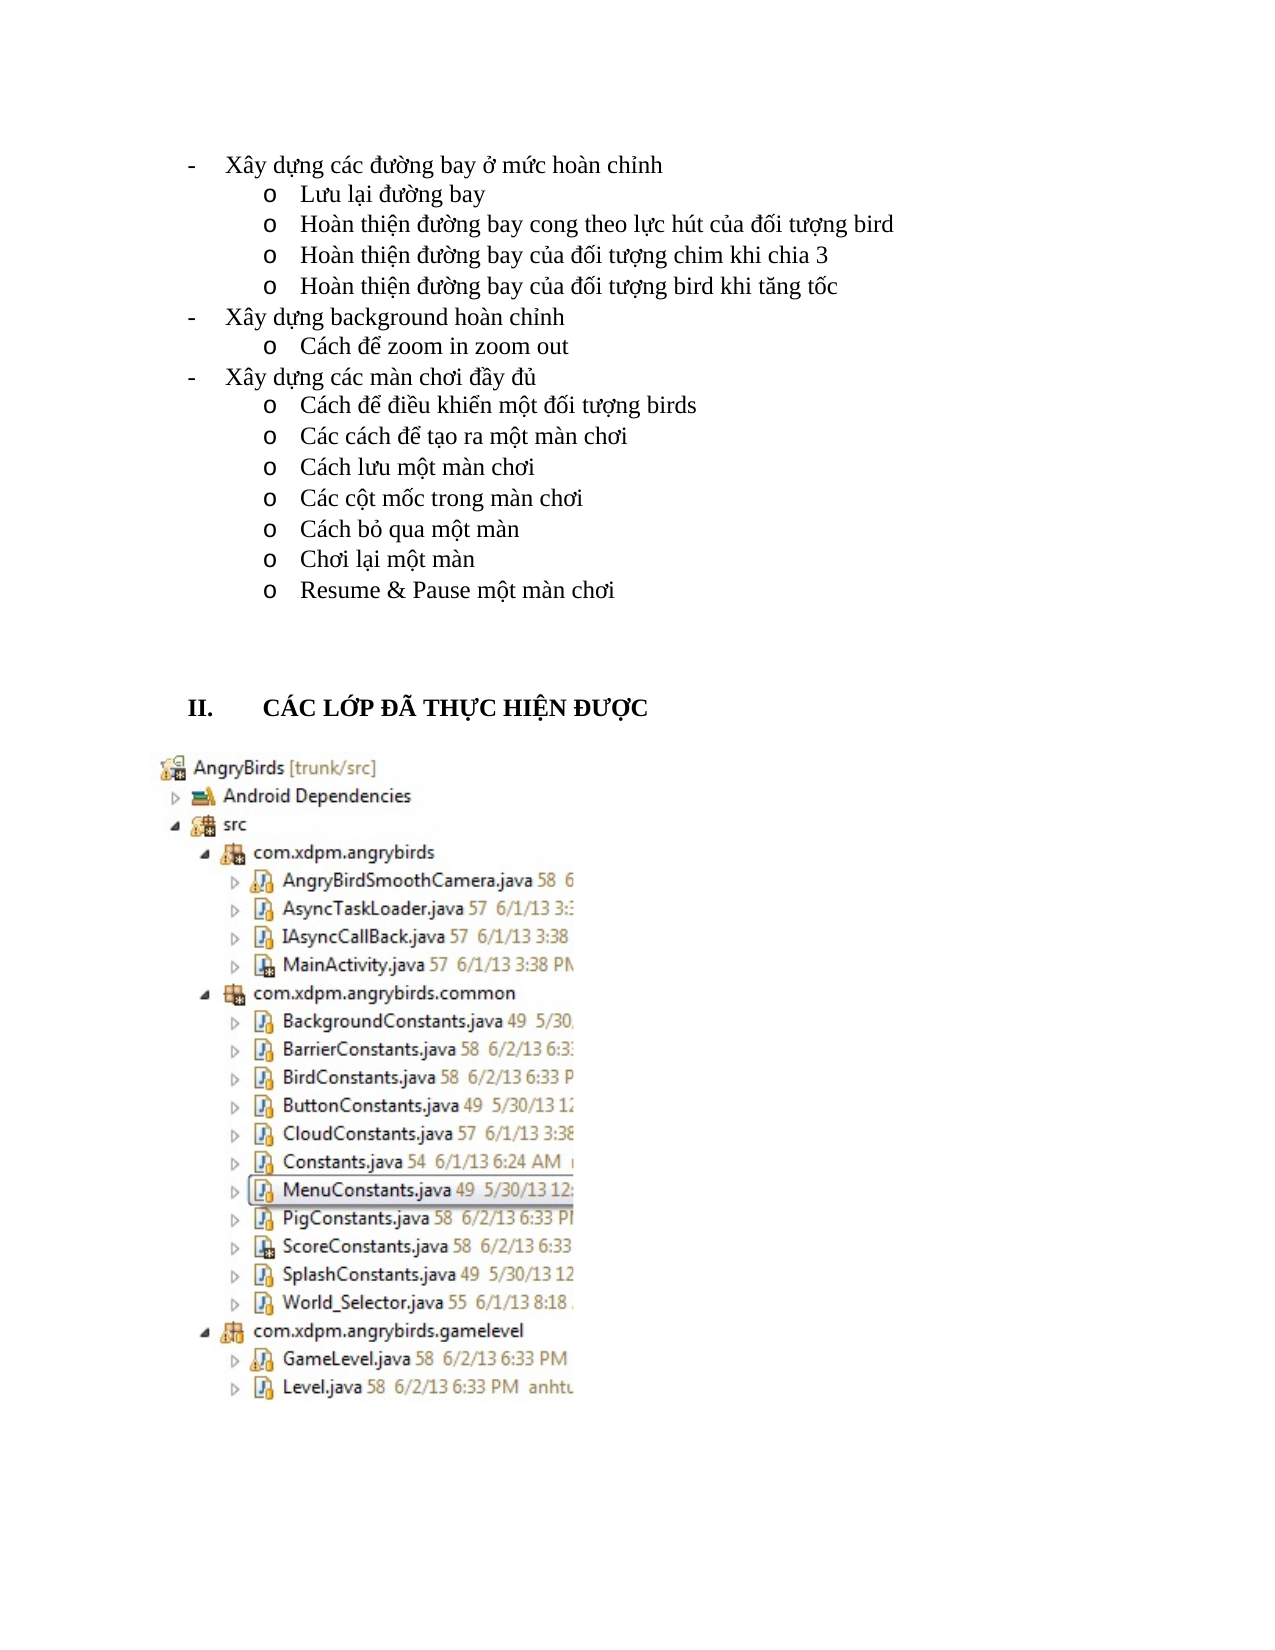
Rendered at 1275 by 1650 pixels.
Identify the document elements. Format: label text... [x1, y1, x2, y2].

list CÁC LỚP ĐÃ THỰC HIỆN ĐƯỢC [187, 693, 1125, 722]
list Lưu lại đường bay [262, 179, 1125, 209]
list Cách lưu một màn chơi [262, 452, 1125, 483]
list Các cột mốc trong màn chơi [262, 483, 1125, 514]
list Resume & Pause một màn chơi [262, 575, 1125, 606]
list Xây dựng background hoàn chỉnh [187, 302, 1125, 331]
list Xây dựng các đường bay ở mức hoàn chỉnh [187, 150, 1125, 179]
list Hoàn thiện đường bay của đối tượng chim khi chia 3 [262, 240, 1125, 271]
list Cách để zoom in zoom out [262, 331, 1125, 362]
list Hoàn thiện đường bay cong theo lực hút của đối tượng bird [262, 209, 1125, 240]
list Xây dựng các màn chơi đầy đủ [187, 362, 1125, 390]
list Chơi lại một màn [262, 544, 1125, 575]
list Các cách để tạo ra một màn chơi [262, 421, 1125, 452]
picture [150, 751, 574, 1403]
list Cách bỏ qua một màn [262, 514, 1125, 544]
list Hoàn thiện đường bay của đối tượng bird khi tăng tốc [262, 271, 1125, 302]
list Cách để điều khiển một đối tượng birds [262, 390, 1125, 421]
